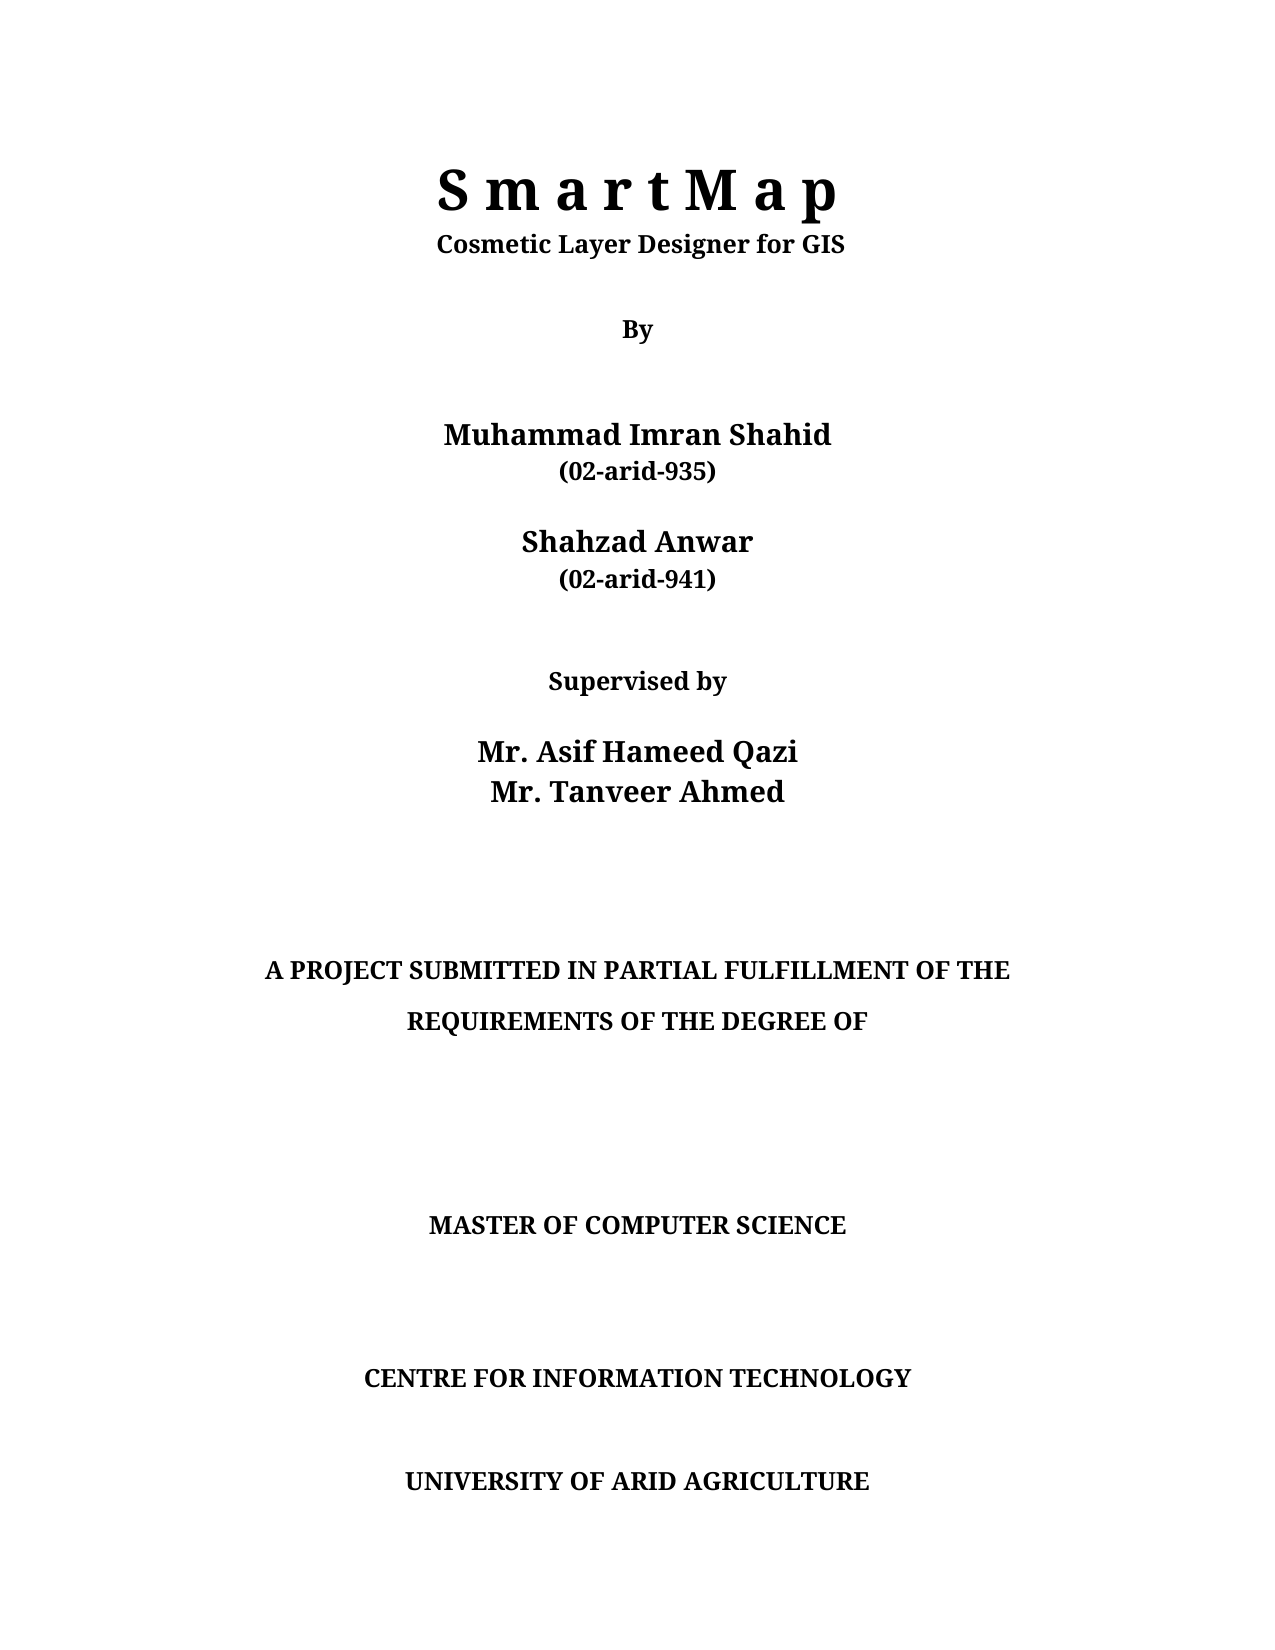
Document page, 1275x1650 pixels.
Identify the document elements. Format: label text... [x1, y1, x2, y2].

text Supervised by [187, 663, 1087, 698]
subtitle S m a r t M a p [187, 150, 1087, 227]
text A project submitted in partial fulfillment of the requirements of the degree of [187, 953, 1087, 1038]
text Shahzad Anwar [187, 522, 1087, 561]
text (02-arid-935) [187, 453, 1087, 488]
text Mr. Tanveer Ahmed [187, 771, 1087, 811]
text MASTER OF COMPUTER SCIENCE [187, 1208, 1087, 1242]
text CentRE for Information Technology [187, 1361, 1087, 1395]
text Mr. Asif Hameed Qazi [187, 732, 1087, 771]
subtitle Cosmetic Layer Designer for GIS [187, 227, 1087, 261]
text By [187, 312, 1087, 346]
text (02-arid-941) [187, 561, 1087, 595]
text Muhammad Imran Shahid [187, 414, 1087, 453]
text University of Arid Agriculture [187, 1463, 1087, 1497]
